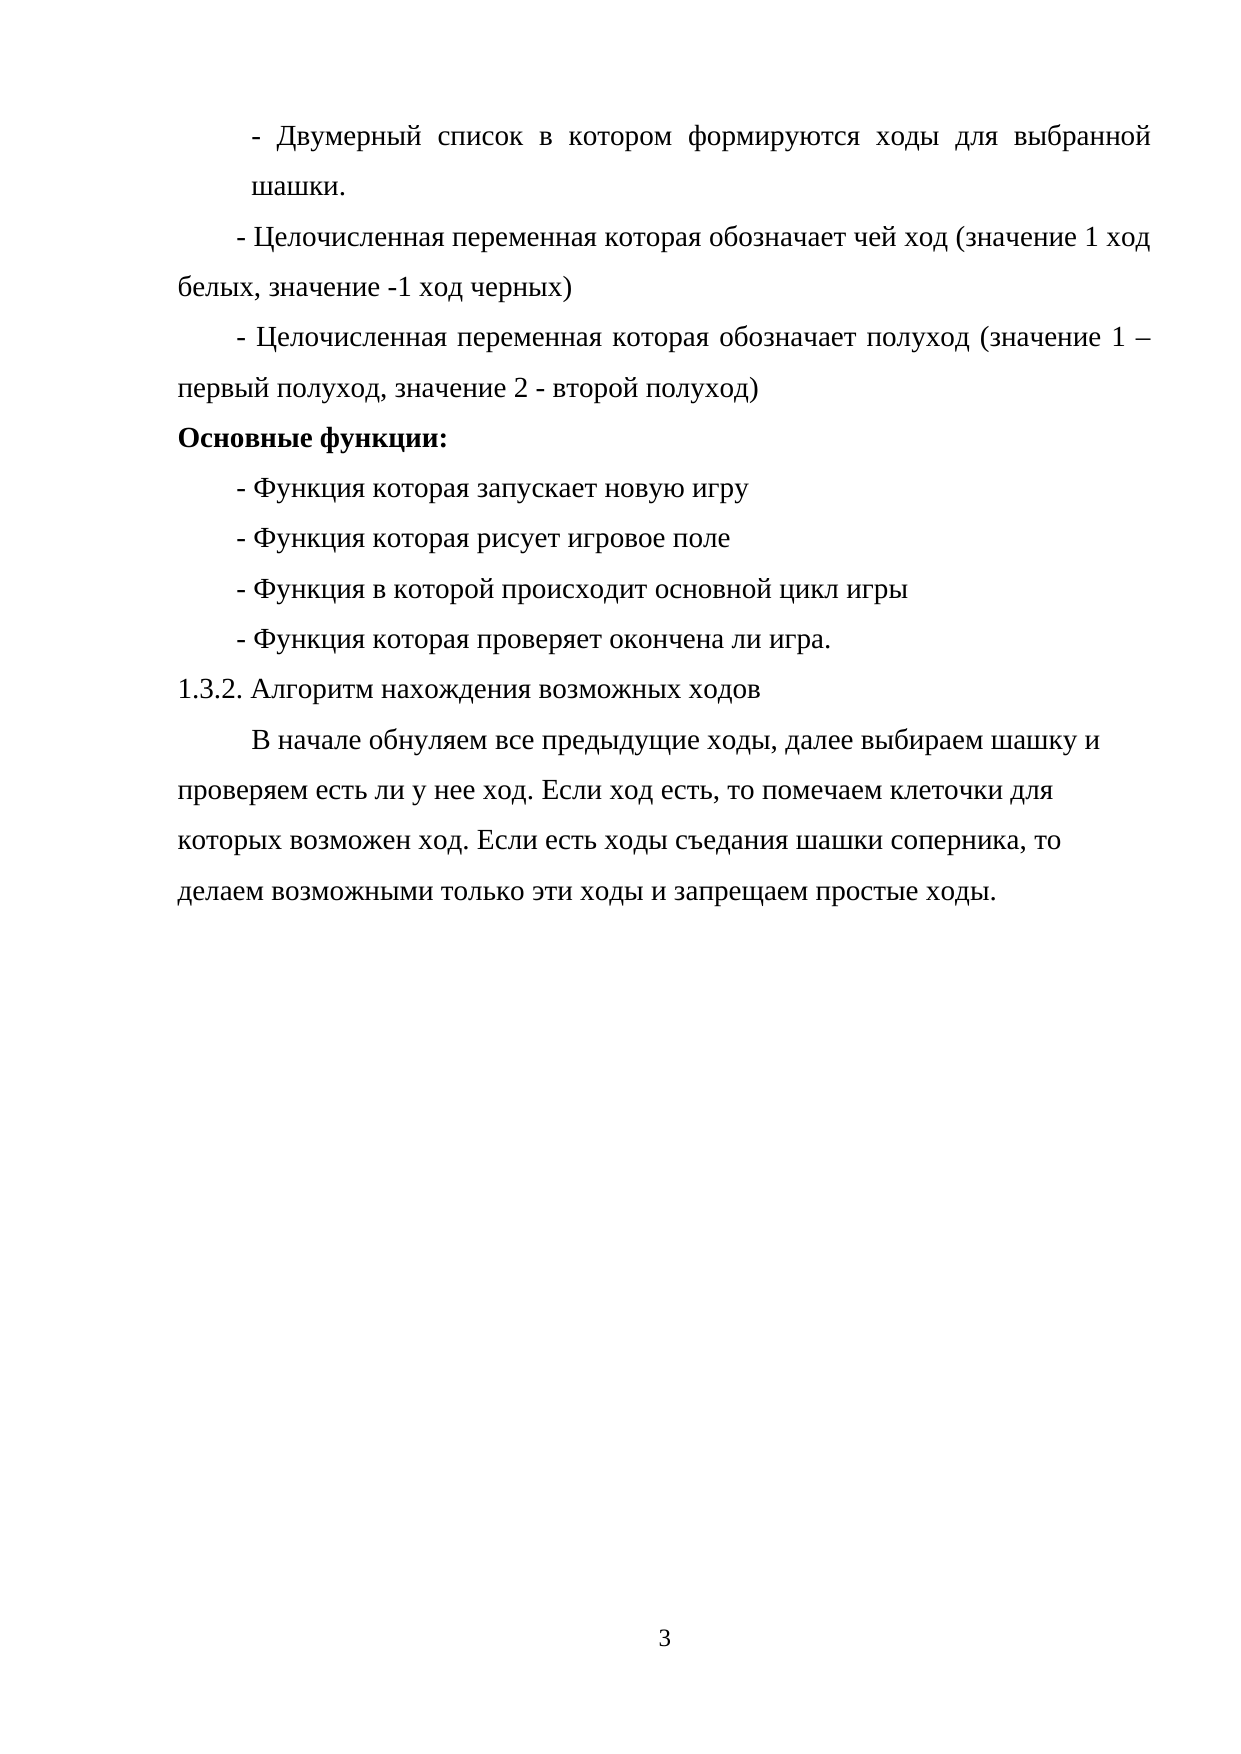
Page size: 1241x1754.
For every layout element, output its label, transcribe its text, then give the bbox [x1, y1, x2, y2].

text - Двумерный список в котором формируются ходы для выбранной шашки. [251, 118, 1152, 202]
text 1.3.2. Алгоритм нахождения возможных ходов [177, 672, 1152, 705]
text В начале обнуляем все предыдущие ходы, далее выбираем шашку и проверяем есть ли у нее ход. Если ход есть, то помечаем клеточки для которых возможен ход. Если есть ходы съедания шашки соперника, то делаем возможными только эти ходы и запрещаем простые ходы. [177, 722, 1152, 906]
text - Функция в которой происходит основной цикл игры [177, 571, 1152, 604]
text - Функция которая рисует игровое поле [177, 521, 1152, 554]
text - Функция которая запускает новую игру [177, 470, 1152, 504]
text - Функция которая проверяет окончена ли игра. [177, 621, 1152, 655]
text - Целочисленная переменная которая обозначает чей ход (значение 1 ход белых, значение -1 ход черных) [177, 219, 1152, 303]
text Основные функции: [177, 420, 1152, 453]
text - Целочисленная переменная которая обозначает полуход (значение 1 – первый полуход, значение 2 - второй полуход) [177, 319, 1152, 403]
